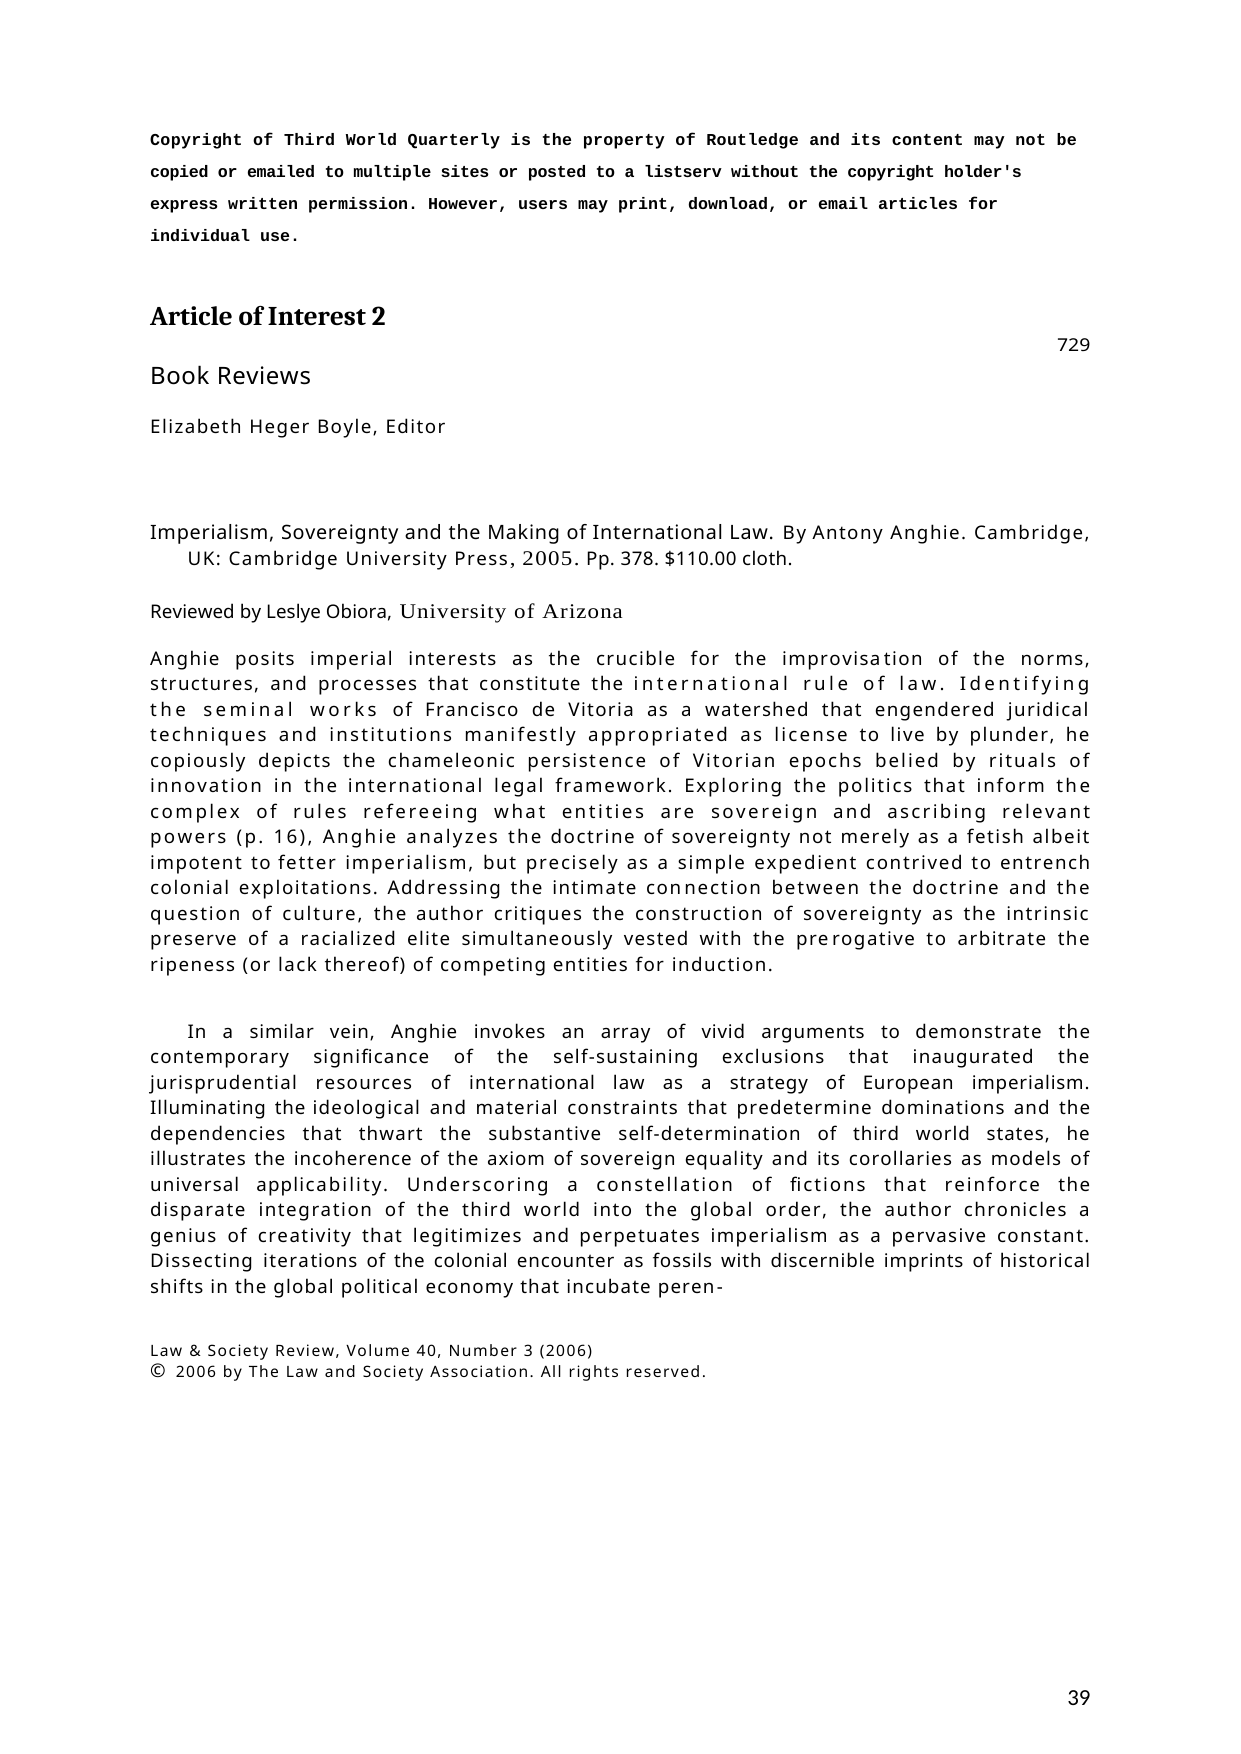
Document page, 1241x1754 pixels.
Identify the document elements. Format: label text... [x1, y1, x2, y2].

text 729 [150, 337, 1090, 355]
subtitle Article of Interest 2 [150, 301, 1090, 332]
text Copyright of Third World Quarterly is the property of Routledge and its content may not be copied or emailed to multiple sites or posted to a listserv without the copyright holder's express written permission. However, users may print, download, or email articles for individual use. [150, 120, 1090, 248]
text © 2006 by The Law and Society Association. All rights reserved. [150, 1361, 1090, 1382]
text In a similar vein, Anghie invokes an array of vivid arguments to demonstrate the contemporary significance of the self-sustaining exclusions that inaugurated the jurisprudential resources of international law as a strategy of European imperialism. Illuminating the ideological and material constraints that predetermine dominations and the dependencies that thwart the substantive self-determination of third world states, he illustrates the incoherence of the axiom of sovereign equality and its corollaries as models of universal applicability. Underscoring a constellation of fictions that reinforce the disparate integration of the third world into the global order, the author chronicles a genius of creativity that legitimizes and perpetuates imperialism as a pervasive constant. Dissecting iterations of the colonial encounter as fossils with discernible imprints of historical shifts in the global political economy that incubate peren- [150, 1018, 1090, 1299]
text Anghie posits imperial interests as the crucible for the improvisation of the norms, structures, and processes that constitute the international rule of law. Identifying the seminal works of Francisco de Vitoria as a watershed that engendered juridical techniques and institutions manifestly appropriated as license to live by plunder, he copiously depicts the chameleonic persistence of Vitorian epochs belied by rituals of innovation in the international legal framework. Exploring the politics that inform the complex of rules refereeing what entities are sovereign and ascribing relevant powers (p. 16), Anghie analyzes the doctrine of sovereignty not merely as a fetish albeit impotent to fetter imperialism, but precisely as a simple expedient contrived to entrench colonial exploitations. Addressing the intimate connection between the doctrine and the question of culture, the author critiques the construction of sovereignty as the intrinsic preserve of a racialized elite simultaneously vested with the prerogative to arbitrate the ripeness (or lack thereof) of competing entities for induction. [150, 645, 1090, 977]
text Reviewed by Leslye Obiora, University of Arizona [150, 601, 1090, 622]
text Law & Society Review, Volume 40, Number 3 (2006) [150, 1340, 1090, 1361]
text Book Reviews [150, 359, 1090, 391]
text Imperialism, Sovereignty and the Making of International Law. By Antony Anghie. Cambridge, UK: Cambridge University Press, 2005. Pp. 378. $110.00 cloth. [150, 518, 1090, 571]
text Elizabeth Heger Boyle, Editor [150, 414, 1090, 439]
